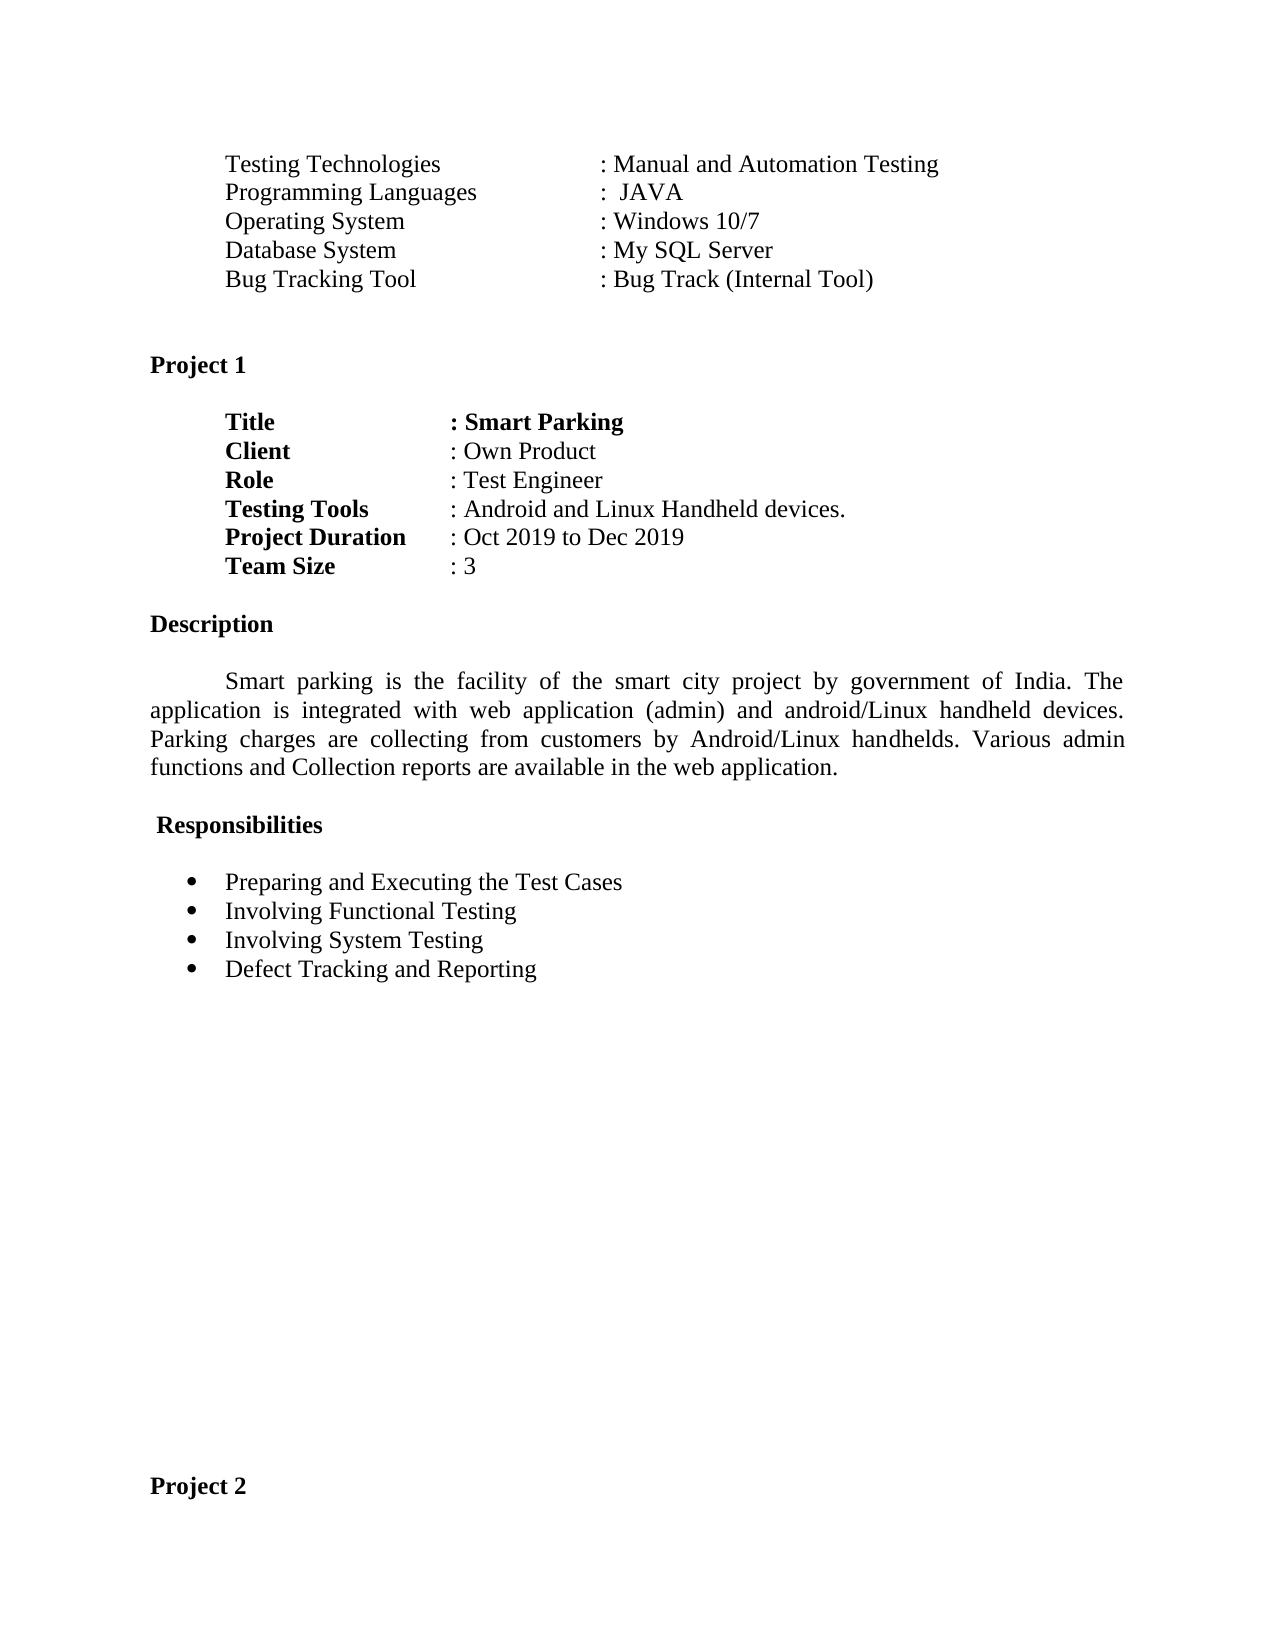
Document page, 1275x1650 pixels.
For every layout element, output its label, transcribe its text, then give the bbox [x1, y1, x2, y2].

text Team Size : 3 [150, 551, 1125, 580]
text Testing Tools : Android and Linux Handheld devices. [150, 494, 1125, 522]
text Project Duration : Oct 2019 to Dec 2019 [150, 522, 1125, 551]
text Description [150, 609, 1125, 637]
list Involving Functional Testing [187, 896, 1125, 925]
text Project 2 [150, 1471, 1125, 1500]
text Programming Languages : JAVA Operating System : Windows 10/7 [150, 177, 1125, 235]
text Smart parking is the facility of the smart city project by government of India. The application is integrated with web application (admin) and android/Linux handheld devices. Parking charges are collecting from customers by Android/Linux handhelds. Various admin functions and Collection reports are available in the web application. [150, 666, 1125, 781]
text Database System : My SQL Server [150, 235, 1125, 264]
text Role : Test Engineer [150, 465, 1125, 494]
text Client : Own Product [150, 436, 1125, 465]
list Preparing and Executing the Test Cases [187, 867, 1125, 896]
text Title : Smart Parking [225, 407, 1125, 436]
list Involving System Testing [187, 925, 1125, 954]
text Testing Technologies : Manual and Automation Testing [150, 149, 1125, 177]
text Responsibilities [150, 810, 1125, 839]
text Bug Tracking Tool : Bug Track (Internal Tool) [150, 264, 1125, 292]
text Project 1 [150, 350, 1125, 379]
list Defect Tracking and Reporting [187, 954, 1125, 982]
